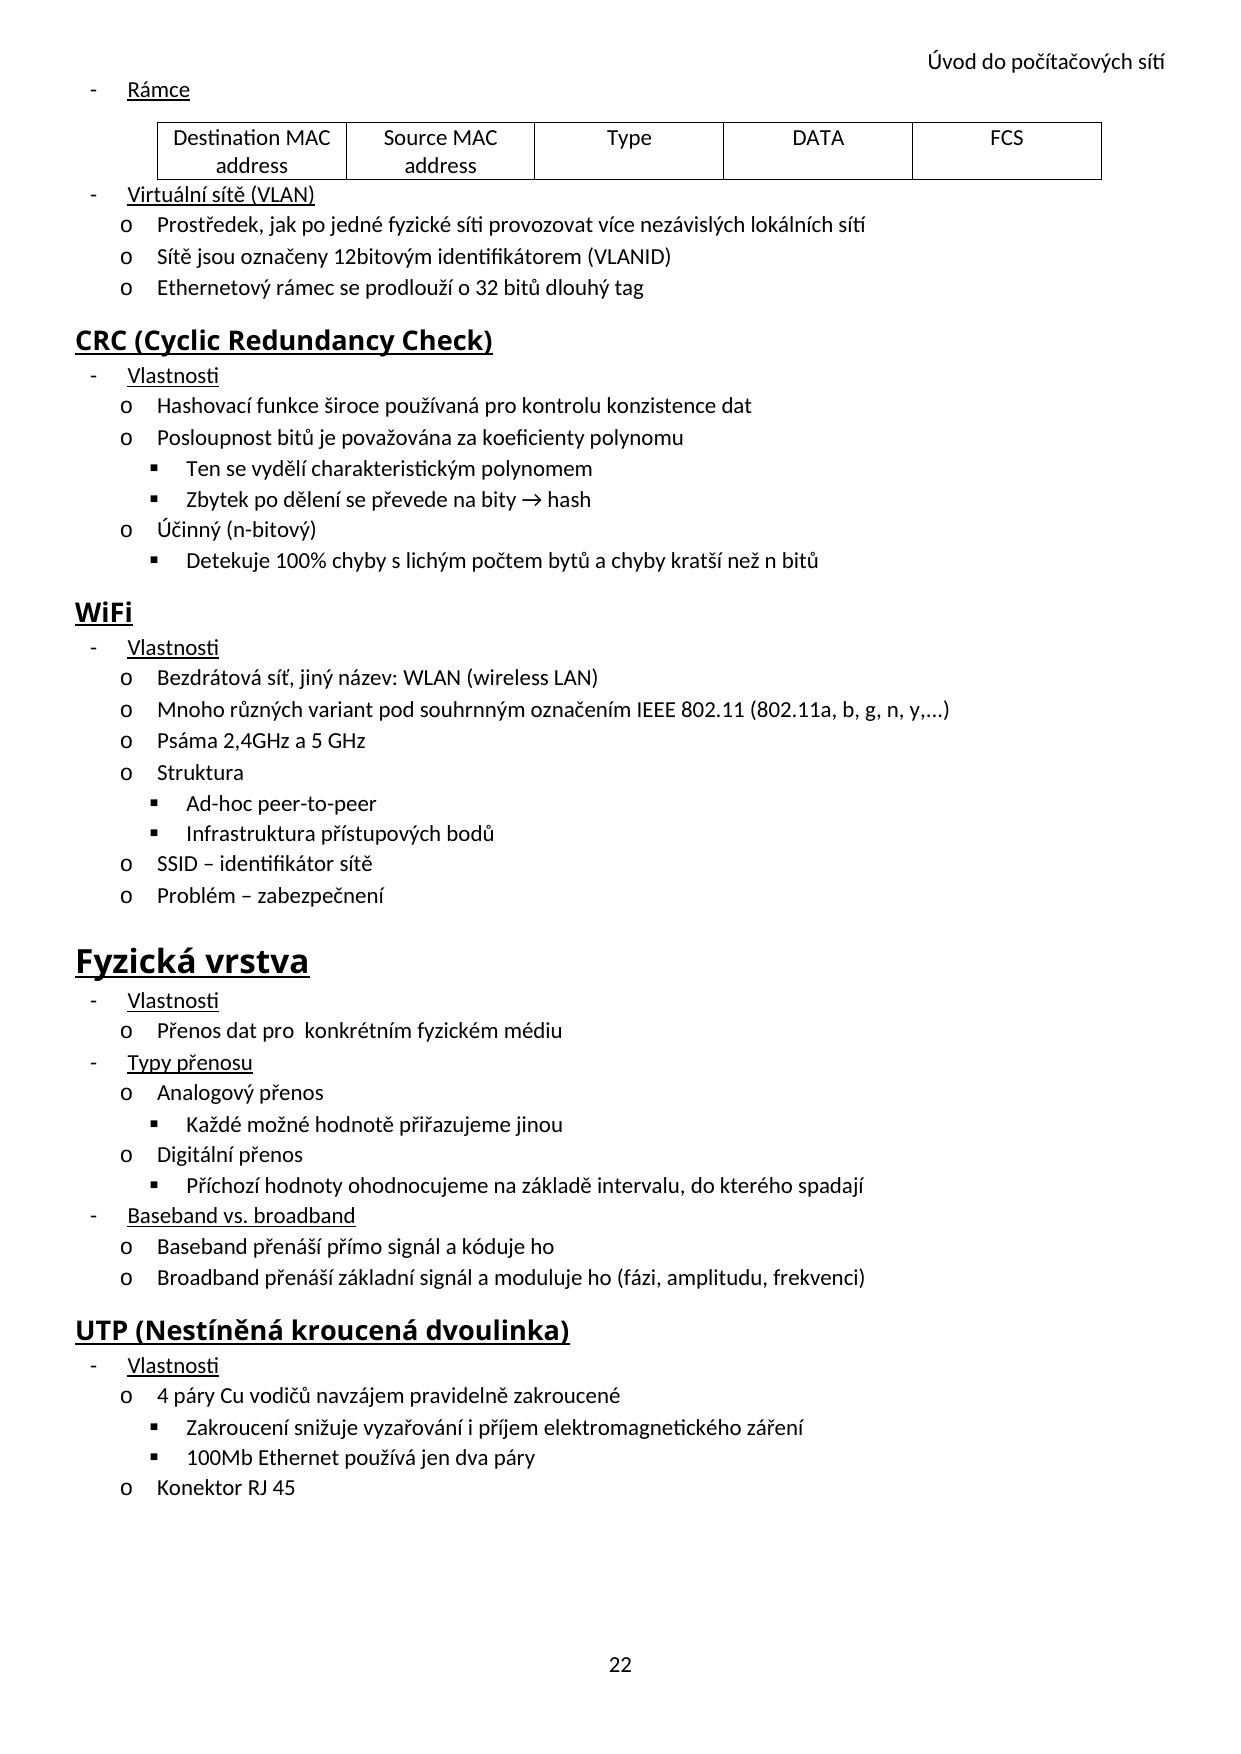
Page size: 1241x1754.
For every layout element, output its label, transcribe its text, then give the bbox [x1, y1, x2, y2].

list Posloupnost bitů je považována za koeficienty polynomu [119, 423, 1165, 452]
subtitle CRC (Cyclic Redundancy Check) [75, 322, 1165, 358]
text Rámce [90, 75, 1165, 103]
list Zbytek po dělení se převede na bity → hash [149, 485, 1165, 513]
table_header Source MAC address [347, 123, 534, 179]
list 100Mb Ethernet používá jen dva páry [149, 1443, 1165, 1471]
list Analogový přenos [119, 1078, 1165, 1107]
table_header DATA [724, 123, 912, 179]
list Mnoho různých variant pod souhrnným označením IEEE 802.11 (802.11a, b, g, n, y,...) [119, 695, 1165, 724]
table_header Type [535, 123, 723, 179]
text Typy přenosu [90, 1048, 1165, 1076]
subtitle UTP (Nestíněná kroucená dvoulinka) [75, 1311, 1165, 1348]
list Problém – zabezpečnení [119, 881, 1165, 910]
list Příchozí hodnoty ohodnocujeme na základě intervalu, do kterého spadají [149, 1171, 1165, 1199]
list 4 páry Cu vodičů navzájem pravidelně zakroucené [119, 1381, 1165, 1411]
table_header FCS [913, 123, 1101, 179]
text Vlastnosti [90, 1351, 1165, 1379]
subtitle WiFi [75, 593, 1165, 630]
text Vlastnosti [90, 361, 1165, 389]
list Detekuje 100% chyby s lichým počtem bytů a chyby kratší než n bitů [149, 546, 1165, 574]
list Struktura [119, 758, 1165, 787]
list Baseband přenáší přímo signál a kóduje ho [119, 1232, 1165, 1261]
list Zakroucení snižuje vyzařování i příjem elektromagnetického záření [149, 1413, 1165, 1441]
list Prostředek, jak po jedné fyzické síti provozovat více nezávislých lokálních sítí [119, 211, 1165, 240]
table_header Destination MAC address [158, 123, 346, 179]
list Ad-hoc peer-to-peer [149, 789, 1165, 817]
list Infrastruktura přístupových bodů [149, 819, 1165, 847]
list Psáma 2,4GHz a 5 GHz [119, 726, 1165, 755]
text Baseband vs. broadband [90, 1202, 1165, 1229]
list Konektor RJ 45 [119, 1473, 1165, 1502]
list Digitální přenos [119, 1140, 1165, 1169]
list Bezdrátová síť, jiný název: WLAN (wireless LAN) [119, 663, 1165, 692]
text Vlastnosti [90, 986, 1165, 1014]
list Hashovací funkce široce používaná pro kontrolu konzistence dat [119, 392, 1165, 421]
list Broadband přenáší základní signál a moduluje ho (fázi, amplitudu, frekvenci) [119, 1263, 1165, 1292]
subtitle Fyzická vrstva [75, 937, 1165, 983]
list SSID – identifikátor sítě [119, 849, 1165, 879]
list Účinný (n-bitový) [119, 515, 1165, 544]
list Sítě jsou označeny 12bitovým identifikátorem (VLANID) [119, 242, 1165, 271]
list Ethernetový rámec se prodlouží o 32 bitů dlouhý tag [119, 273, 1165, 303]
text Virtuální sítě (VLAN) [90, 180, 1165, 208]
text Vlastnosti [90, 633, 1165, 661]
list Ten se vydělí charakteristickým polynomem [149, 454, 1165, 482]
list Přenos dat pro konkrétním fyzickém médiu [119, 1017, 1165, 1046]
list Každé možné hodnotě přiřazujeme jinou [149, 1110, 1165, 1138]
